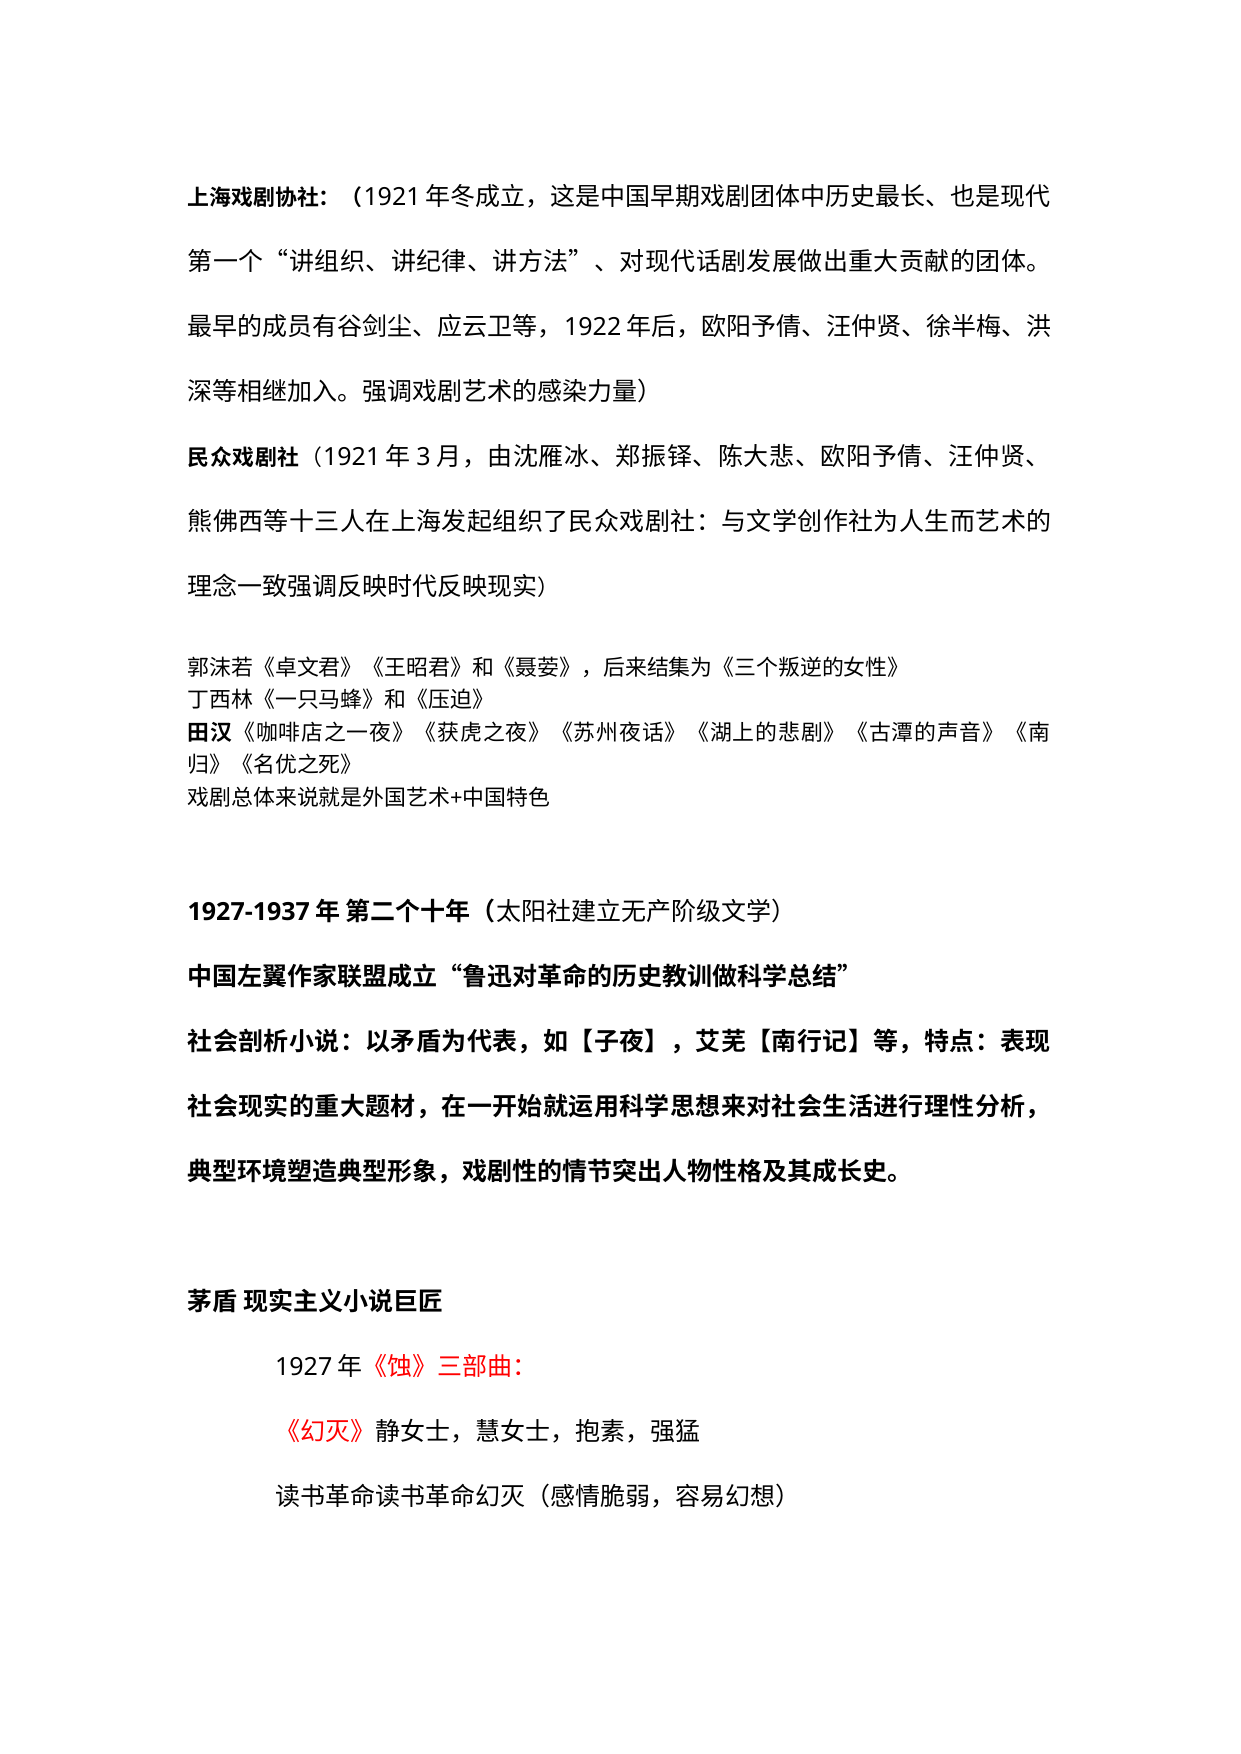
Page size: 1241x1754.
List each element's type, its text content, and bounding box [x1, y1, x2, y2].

text 戏剧总体来说就是外国艺术+中国特色 [187, 779, 1053, 812]
list 1927年《蚀》三部曲： [275, 1332, 1053, 1397]
text 茅盾 现实主义小说巨匠 [187, 1267, 1053, 1332]
text 丁西林《一只马蜂》和《压迫》 [187, 682, 1053, 714]
text 上海戏剧协社：（1921年冬成立，这是中国早期戏剧团体中历史最长、也是现代第一个“讲组织、讲纪律、讲方法”、对现代话剧发展做出重大贡献的团体。最早的成员有谷剑尘、应云卫等，1922年后，欧阳予倩、汪仲贤、徐半梅、洪深等相继加入。强调戏剧艺术的感染力量） [187, 162, 1053, 422]
text 社会剖析小说：以矛盾为代表，如【子夜】，艾芜【南行记】等，特点：表现社会现实的重大题材，在一开始就运用科学思想来对社会生活进行理性分析，典型环境塑造典型形象，戏剧性的情节突出人物性格及其成长史。 [187, 1007, 1053, 1202]
text 郭沫若《卓文君》《王昭君》和《聂荌》，后来结集为《三个叛逆的女性》 [187, 649, 1053, 682]
text 民众戏剧社（1921年3月，由沈雁冰、郑振铎、陈大悲、欧阳予倩、汪仲贤、熊佛西等十三人在上海发起组织了民众戏剧社：与文学创作社为人生而艺术的理念一致强调反映时代反映现实） [187, 422, 1053, 617]
text 田汉《咖啡店之一夜》《获虎之夜》《苏州夜话》《湖上的悲剧》《古潭的声音》《南归》《名优之死》 [187, 714, 1053, 779]
text 1927-1937年 第二个十年（太阳社建立无产阶级文学） [187, 877, 1053, 942]
list 读书革命读书革命幻灭（感情脆弱，容易幻想） [275, 1462, 1053, 1527]
list 《幻灭》静女士，慧女士，抱素，强猛 [275, 1397, 1053, 1462]
text 中国左翼作家联盟成立“鲁迅对革命的历史教训做科学总结” [187, 942, 1053, 1007]
